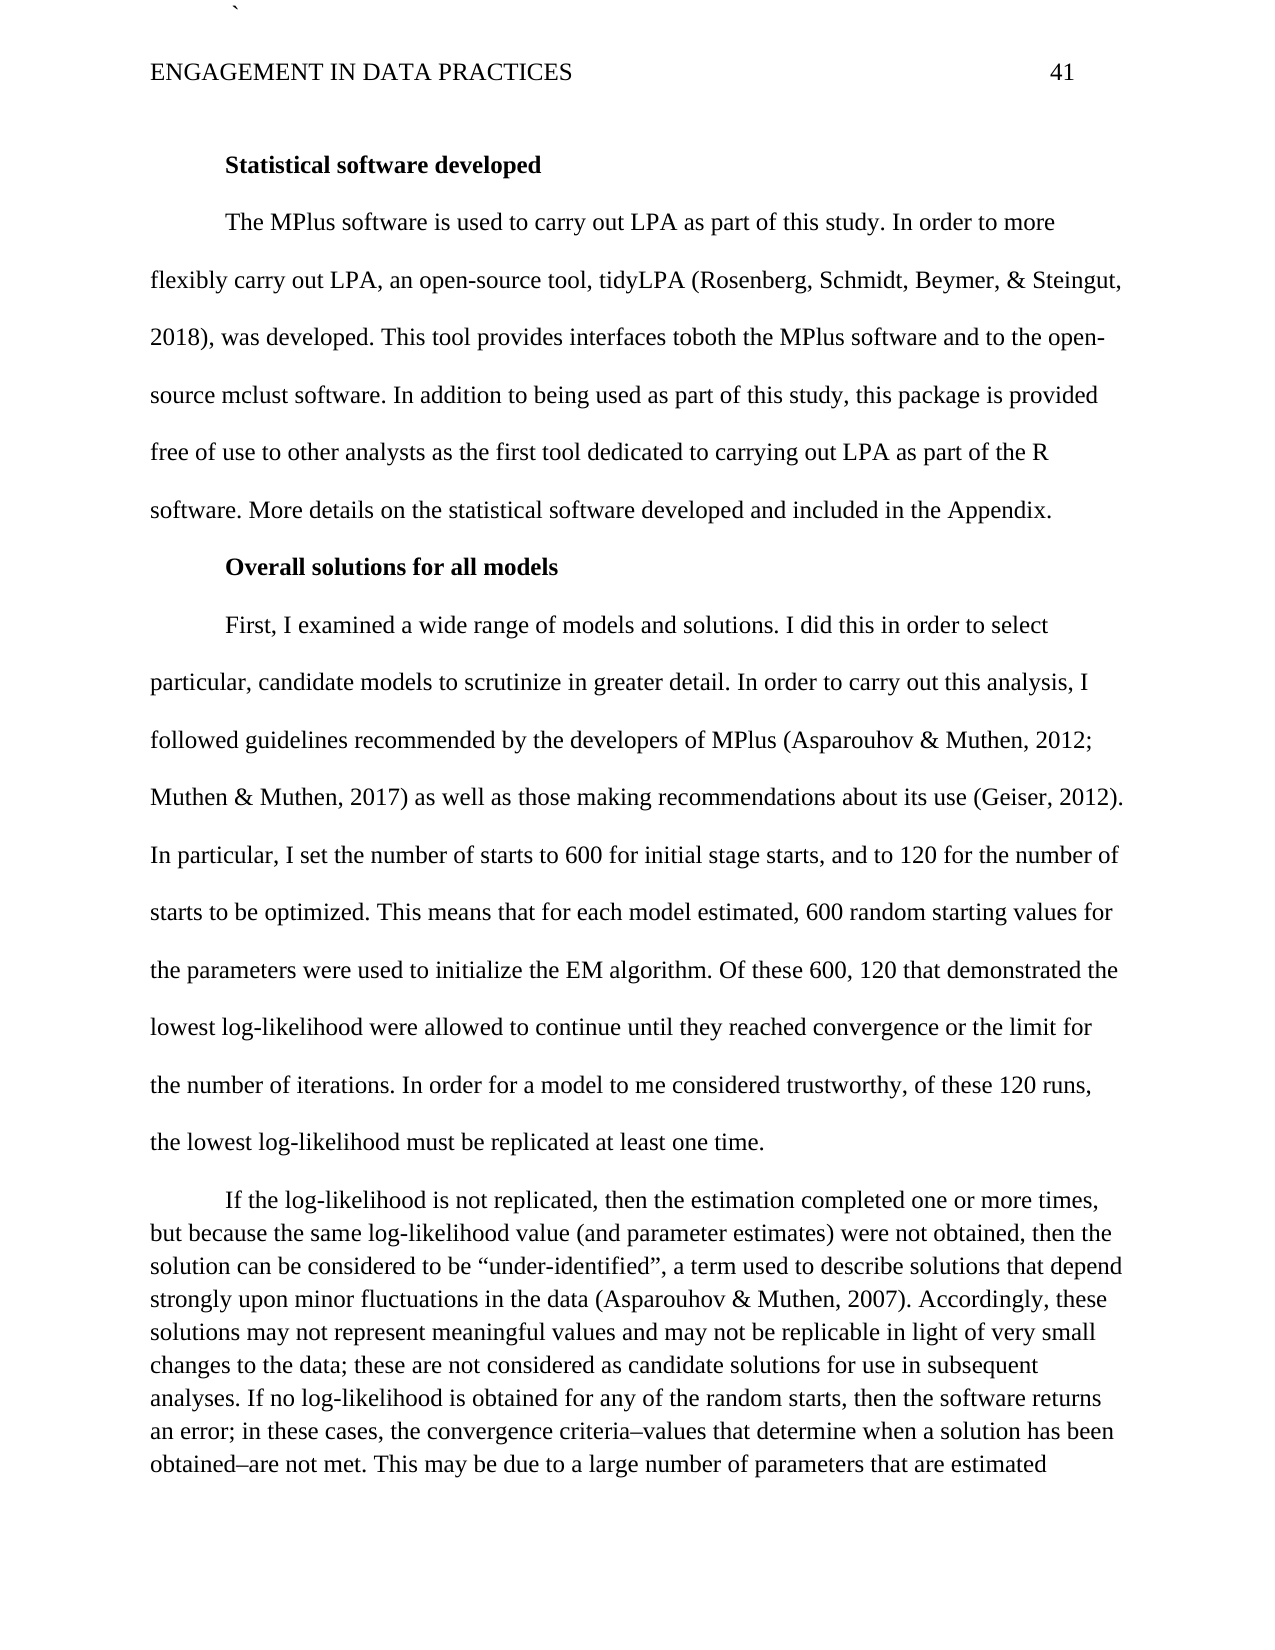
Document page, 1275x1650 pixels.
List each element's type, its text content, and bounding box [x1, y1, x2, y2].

subtitle Overall solutions for all models [150, 552, 1125, 581]
subtitle Statistical software developed [150, 150, 1125, 179]
